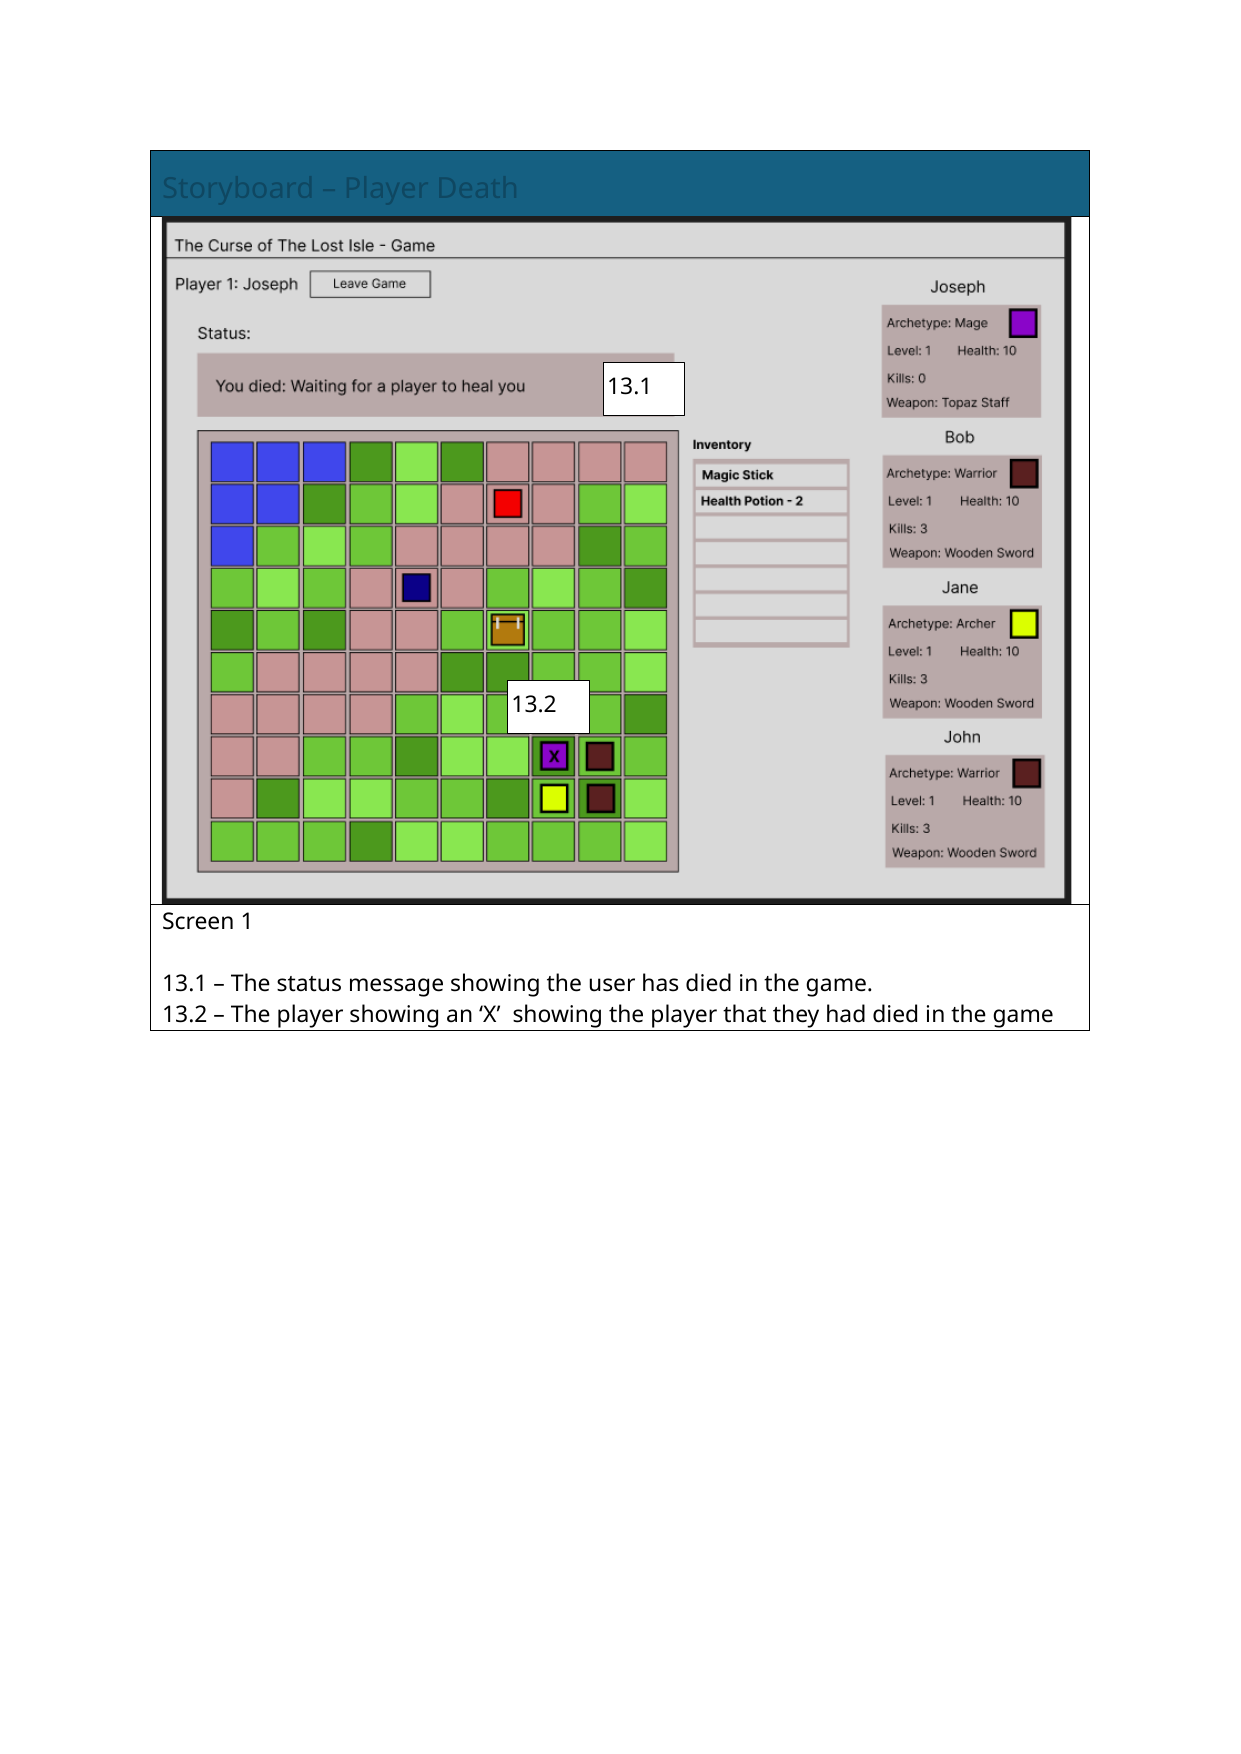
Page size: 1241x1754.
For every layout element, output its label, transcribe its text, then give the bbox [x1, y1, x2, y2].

table_cell Storyboard – Player Death [151, 151, 1089, 216]
table_cell [1072, 217, 1089, 903]
table_cell [151, 217, 161, 903]
table_cell Screen 1 13.1 – The status message showing the user has died in the game. 13.2 – The player showing an ‘X’ showing the player that they had died in the game [151, 905, 1089, 1029]
picture [161, 216, 1072, 904]
